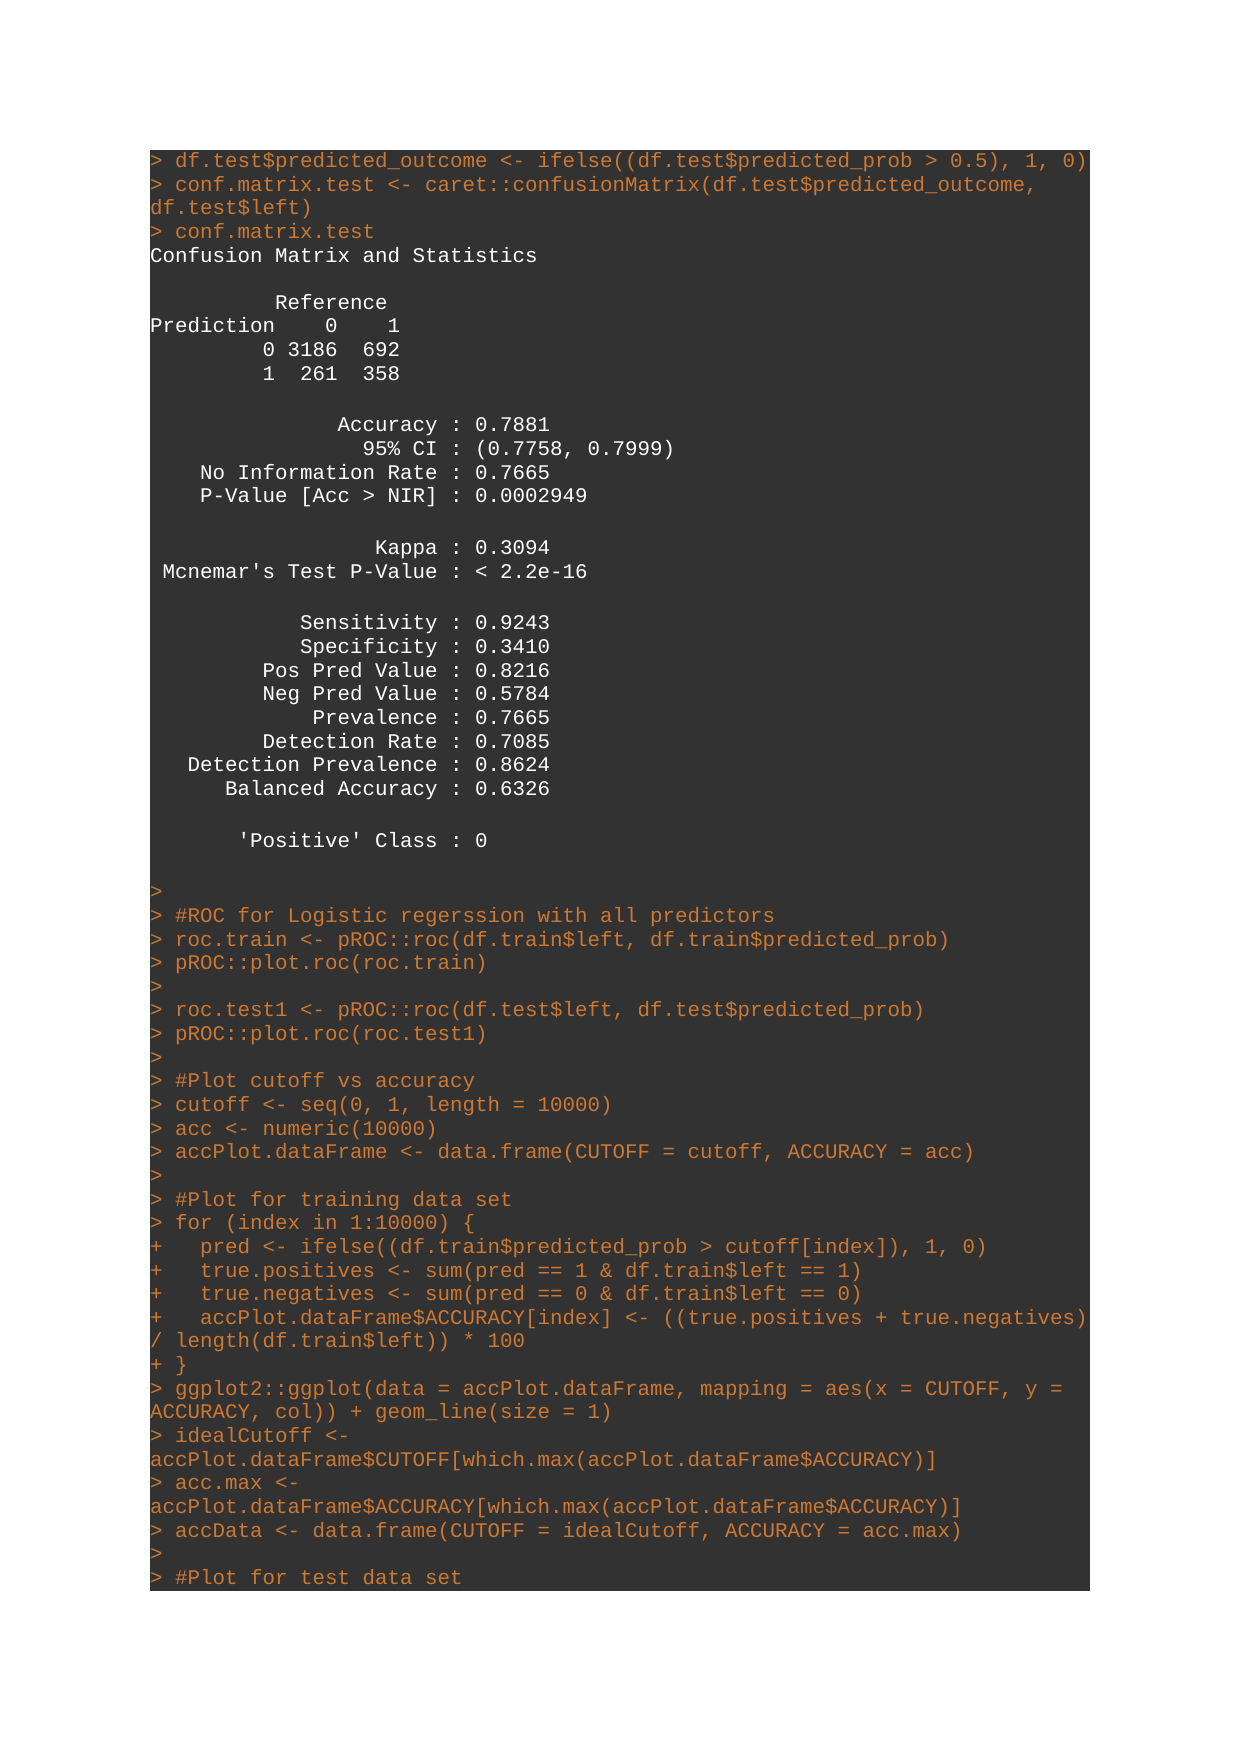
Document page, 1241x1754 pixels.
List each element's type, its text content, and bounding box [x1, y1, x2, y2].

text > for (index in 1:10000) { [150, 1212, 1090, 1236]
text Neg Pred Value : 0.5784 [150, 683, 1090, 707]
text + true.negatives <- sum(pred == 0 & df.train$left == 0) [150, 1283, 1090, 1307]
text Balanced Accuracy : 0.6326 [150, 778, 1090, 802]
text 1 261 358 [150, 363, 1090, 386]
text > pROC::plot.roc(roc.test1) [150, 1023, 1090, 1047]
text P-Value [Acc > NIR] : 0.0002949 [150, 485, 1090, 509]
text + true.positives <- sum(pred == 1 & df.train$left == 1) [150, 1259, 1090, 1283]
text Prediction 0 1 [150, 316, 1090, 339]
text + } [150, 1354, 1090, 1378]
text > ggplot2::ggplot(data = accPlot.dataFrame, mapping = aes(x = CUTOFF, y = ACCURACY, col)) + geom_line(size = 1) [150, 1378, 1090, 1425]
text > #Plot for training data set [150, 1189, 1090, 1212]
text > [150, 1165, 1090, 1189]
text > #ROC for Logistic regerssion with all predictors [150, 905, 1090, 928]
text > accPlot.dataFrame <- data.frame(CUTOFF = cutoff, ACCURACY = acc) [150, 1141, 1090, 1165]
text > [150, 1543, 1090, 1567]
text Sensitivity : 0.9243 [150, 612, 1090, 636]
text Detection Prevalence : 0.8624 [150, 754, 1090, 778]
text > acc <- numeric(10000) [150, 1118, 1090, 1141]
text > [150, 1047, 1090, 1070]
text 95% CI : (0.7758, 0.7999) [150, 438, 1090, 462]
text Pos Pred Value : 0.8216 [150, 660, 1090, 683]
text > conf.matrix.test <- caret::confusionMatrix(df.test$predicted_outcome, df.test$left) [150, 174, 1090, 221]
text > df.test$predicted_outcome <- ifelse((df.test$predicted_prob > 0.5), 1, 0) [150, 150, 1090, 174]
text > [150, 976, 1090, 999]
text > idealCutoff <- accPlot.dataFrame$CUTOFF[which.max(accPlot.dataFrame$ACCURACY)] [150, 1425, 1090, 1472]
text > [150, 881, 1090, 905]
text Kappa : 0.3094 [150, 537, 1090, 561]
text > accData <- data.frame(CUTOFF = idealCutoff, ACCURACY = acc.max) [150, 1520, 1090, 1543]
text 'Positive' Class : 0 [150, 829, 1090, 853]
text + pred <- ifelse((df.train$predicted_prob > cutoff[index]), 1, 0) [150, 1236, 1090, 1259]
text > #Plot for test data set [150, 1567, 1090, 1591]
text Specificity : 0.3410 [150, 636, 1090, 660]
text 0 3186 692 [150, 339, 1090, 363]
text > cutoff <- seq(0, 1, length = 10000) [150, 1094, 1090, 1118]
text No Information Rate : 0.7665 [150, 462, 1090, 485]
text Confusion Matrix and Statistics [150, 244, 1090, 268]
text > #Plot cutoff vs accuracy [150, 1070, 1090, 1094]
text > pROC::plot.roc(roc.train) [150, 952, 1090, 976]
text Detection Rate : 0.7085 [150, 731, 1090, 754]
text + accPlot.dataFrame$ACCURACY[index] <- ((true.positives + true.negatives) / length(df.train$left)) * 100 [150, 1307, 1090, 1354]
text > conf.matrix.test [150, 221, 1090, 244]
text Reference [150, 292, 1090, 316]
text > acc.max <- accPlot.dataFrame$ACCURACY[which.max(accPlot.dataFrame$ACCURACY)] [150, 1472, 1090, 1520]
text Mcnemar's Test P-Value : < 2.2e-16 [150, 561, 1090, 584]
text Accuracy : 0.7881 [150, 414, 1090, 438]
text > roc.test1 <- pROC::roc(df.test$left, df.test$predicted_prob) [150, 999, 1090, 1023]
text Prevalence : 0.7665 [150, 707, 1090, 731]
text > roc.train <- pROC::roc(df.train$left, df.train$predicted_prob) [150, 928, 1090, 952]
